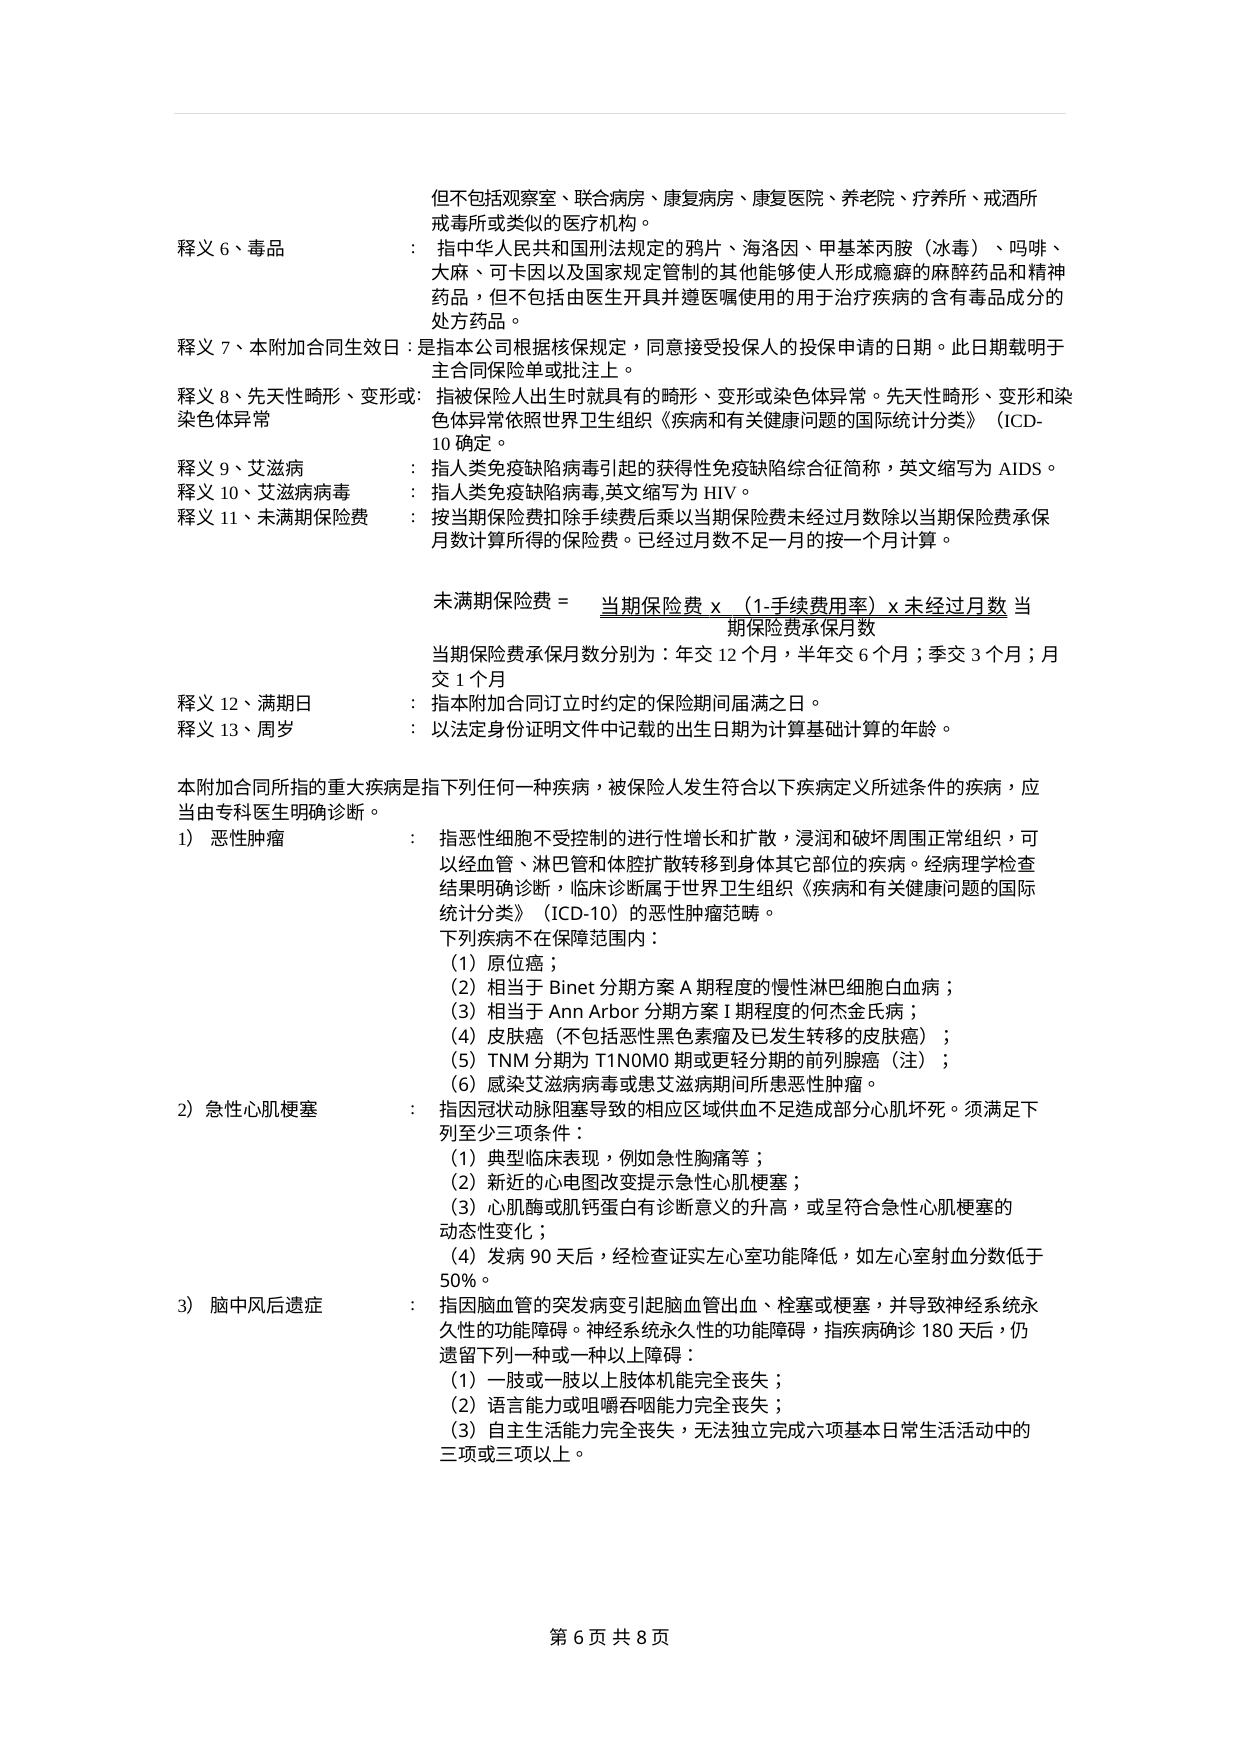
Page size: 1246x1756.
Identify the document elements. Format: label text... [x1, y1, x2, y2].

text （3）心肌酶或肌钙蛋白有诊断意义的升高，或呈符合急性心肌梗塞的动态性变化； [439, 1194, 1031, 1244]
text （4）皮肤癌（不包括恶性黑色素瘤及已发生转移的皮肤癌）； [439, 1024, 1079, 1048]
text 2）急性心肌梗塞 : 指因冠状动脉阻塞导致的相应区域供血不足造成部分心肌坏死。须满足下 [177, 1097, 1079, 1122]
text 释义 7、本附加合同生效日 : 是指本公司根据核保规定，同意接受投保人的投保申请的日期。此日期载明于主合同保险单或批注上。 [177, 335, 1066, 383]
text 但不包括观察室、联合病房、康复病房、康复医院、养老院、疗养所、戒酒所戒毒所或类似的医疗机构。 [431, 185, 1057, 235]
text （5）TNM 分期为 T1N0M0 期或更轻分期的前列腺癌（注）； [439, 1048, 1079, 1072]
text （3）自主生活能力完全丧失，无法独立完成六项基本日常生活活动中的三项或三项以上。 [439, 1417, 1038, 1467]
text （4）发病 90 天后，经检查证实左心室功能降低，如左心室射血分数低于 [439, 1244, 1079, 1268]
text 释义 6、毒品 : 指中华人民共和国刑法规定的鸦片、海洛因、甲基苯丙胺（冰毒）、吗啡、大麻、可卡因以及国家规定管制的其他能够使人形成瘾癖的麻醉药品和精神药品，但不包括由医生开具并遵医嘱使用的用于治疗疾病的含有毒品成分的处方药品。 [177, 236, 1066, 334]
text （2）新近的心电图改变提示急性心肌梗塞； [439, 1170, 1079, 1194]
text 1） 恶性肿瘤 : 指恶性细胞不受控制的进行性增长和扩散，浸润和破坏周围正常组织，可 [177, 826, 1079, 851]
text （2）语言能力或咀嚼吞咽能力完全丧失； [439, 1392, 1079, 1417]
text 当期保险费 x （1-手续费用率）x 未经过月数 当期保险费承保月数 [600, 594, 1043, 642]
text （6）感染艾滋病病毒或患艾滋病期间所患恶性肿瘤。 [439, 1072, 1079, 1097]
text 染色体异常 [177, 408, 271, 431]
text 下列疾病不在保障范围内： [439, 927, 1079, 951]
text 列至少三项条件： [439, 1122, 1079, 1145]
text （1）典型临床表现，例如急性胸痛等； [439, 1145, 1079, 1170]
text 未满期保险费 = [434, 587, 582, 614]
text （1）原位癌； [439, 951, 1079, 975]
text 释义 11、未满期保险费 : 按当期保险费扣除手续费后乘以当期保险费未经过月数除以当期保险费承保月数计算所得的保险费。已经过月数不足一月的按一个月计算。 [177, 506, 1051, 552]
text 本附加合同所指的重大疾病是指下列任何一种疾病，被保险人发生符合以下疾病定义所述条件的疾病，应当由专科医生明确诊断。 [177, 774, 1043, 824]
text 释义 12、满期日 : 指本附加合同订立时约定的保险期间届满之日。 [177, 691, 1079, 716]
text （2）相当于 Binet 分期方案 A 期程度的慢性淋巴细胞白血病； [439, 975, 1079, 999]
text 释义 13、周岁 : 以法定身份证明文件中记载的出生日期为计算基础计算的年龄。 [177, 716, 1079, 741]
text （3）相当于 Ann Arbor 分期方案 I 期程度的何杰金氏病； [439, 999, 1079, 1024]
text （1）一肢或一肢以上肢体机能完全丧失； [439, 1368, 1079, 1392]
text 释义 8、先天性畸形、变形或: 指被保险人出生时就具有的畸形、变形或染色体异常。先天性畸形、变形和染 [177, 383, 1079, 408]
text 交 1 个月 [431, 667, 1079, 691]
text 当期保险费承保月数分别为：年交 12 个月，半年交 6 个月；季交 3 个月；月 [431, 642, 1079, 667]
text 释义 9、艾滋病 : 指人类免疫缺陷病毒引起的获得性免疫缺陷综合征简称，英文缩写为 AIDS。释义 10、艾滋病病毒 : 指人类免疫缺陷病毒,英文缩写为 HIV。 [177, 456, 1062, 505]
text 50%。 [439, 1268, 1079, 1293]
text 以经血管、淋巴管和体腔扩散转移到身体其它部位的疾病。经病理学检查结果明确诊断，临床诊断属于世界卫生组织《疾病和有关健康问题的国际统计分类》（ICD-10）的恶性肿瘤范畴。 [439, 851, 1038, 926]
text 久性的功能障碍。神经系统永久性的功能障碍，指疾病确诊 180 天后，仍遗留下列一种或一种以上障碍： [439, 1318, 1038, 1368]
text 3） 脑中风后遗症 : 指因脑血管的突发病变引起脑血管出血、栓塞或梗塞，并导致神经系统永 [177, 1293, 1079, 1318]
text 色体异常依照世界卫生组织《疾病和有关健康问题的国际统计分类》（ICD-10 确定。 [431, 408, 1057, 455]
